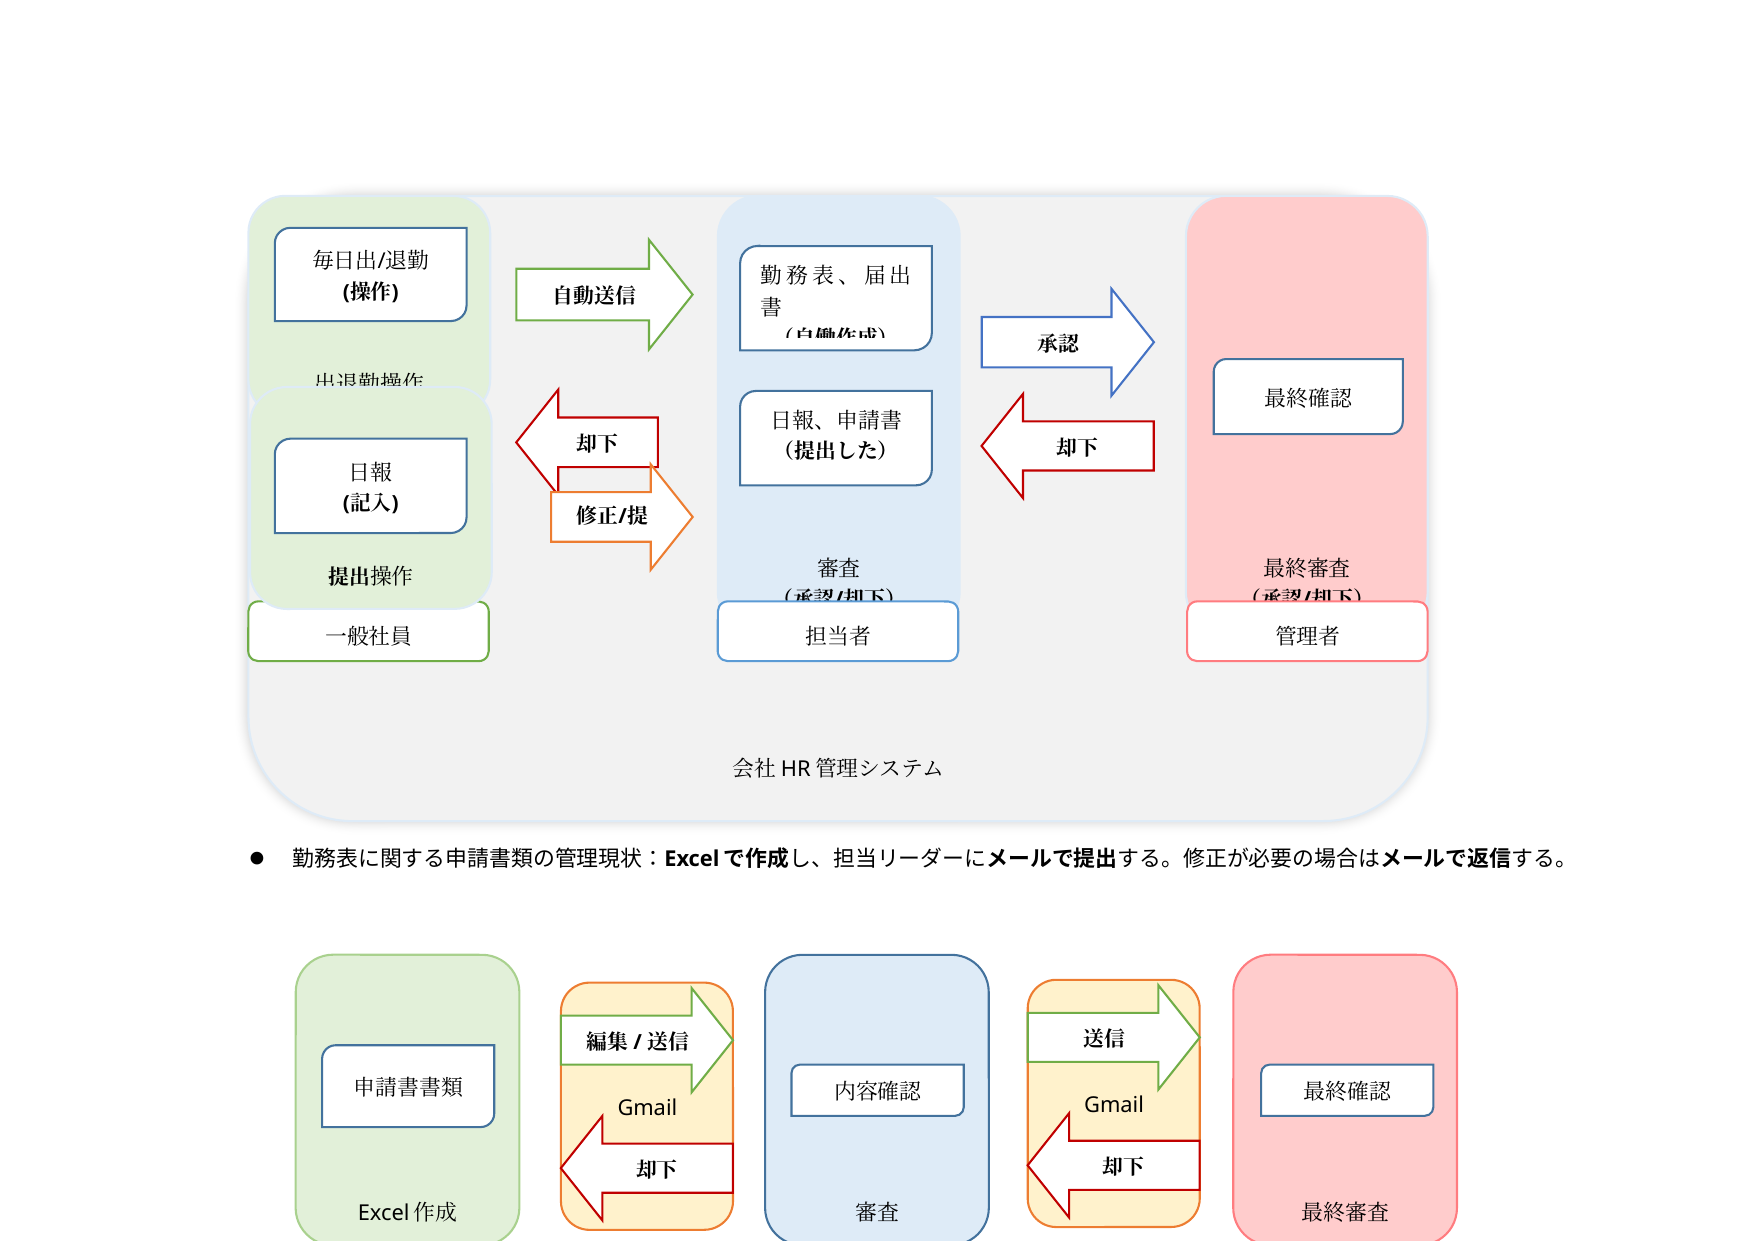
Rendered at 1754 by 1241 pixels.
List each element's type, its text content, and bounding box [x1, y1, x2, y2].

list 勤務表に関する申請書類の管理現状：Excelで作成し、担当リーダーにメールで提出する。修正が必要の場合はメールで返信する。 [248, 838, 1577, 876]
